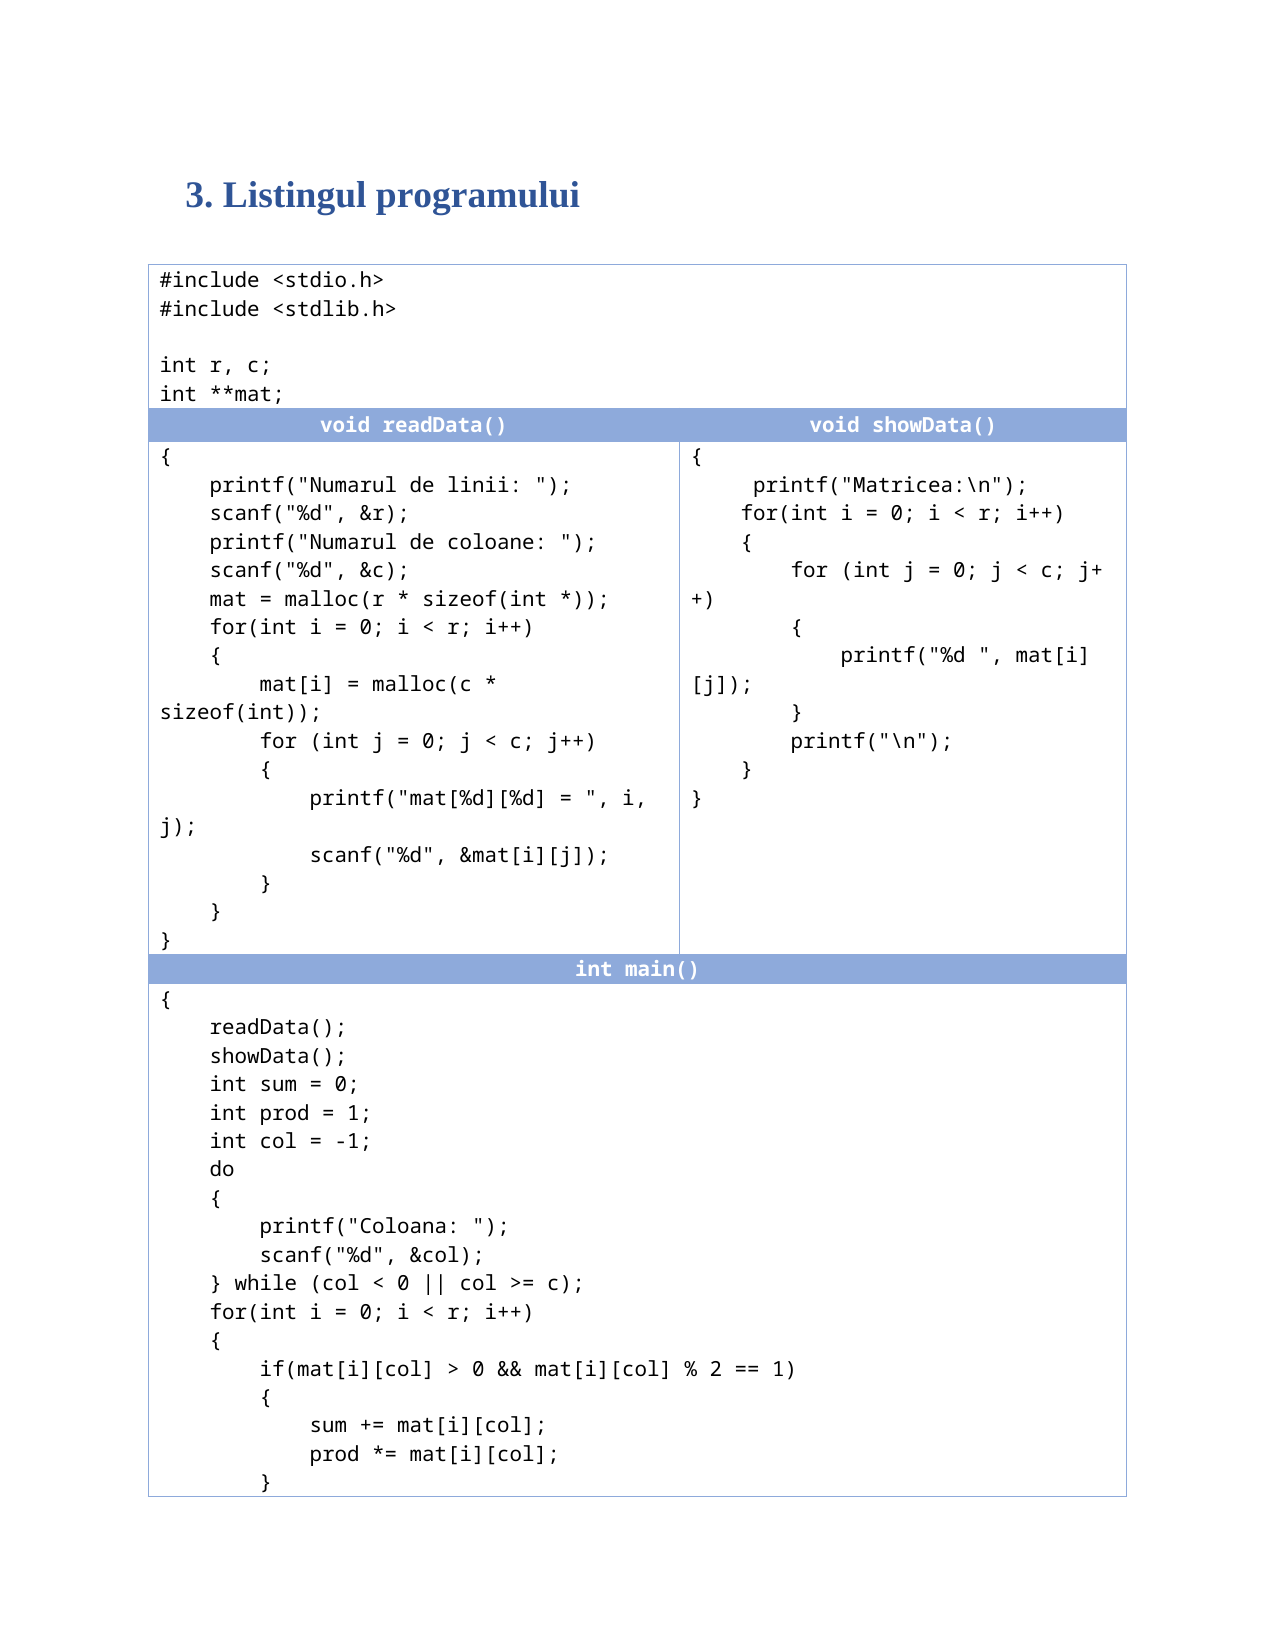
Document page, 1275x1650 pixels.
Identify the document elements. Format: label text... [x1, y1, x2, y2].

subtitle Listingul programului [185, 173, 1127, 216]
table_cell void showData() [680, 411, 1126, 441]
table_header #include <stdio.h> #include <stdlib.h> int r, c; int **mat; [149, 265, 1126, 407]
table_cell void readData() [149, 411, 679, 441]
table_cell { printf("Matricea:\n"); for(int i = 0; i < r; i++) { for (int j = 0; j < c; j++) { printf("%d ", mat[i][j]); } printf("\n"); } } [680, 442, 1126, 953]
table_cell { printf("Numarul de linii: "); scanf("%d", &r); printf("Numarul de coloane: "); scanf("%d", &c); mat = malloc(r * sizeof(int *)); for(int i = 0; i < r; i++) { mat[i] = malloc(c * sizeof(int)); for (int j = 0; j < c; j++) { printf("mat[%d][%d] = ", i, j); scanf("%d", &mat[i][j]); } } } [149, 442, 679, 953]
table_cell int main() [149, 955, 1126, 983]
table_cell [149, 984, 1126, 1496]
